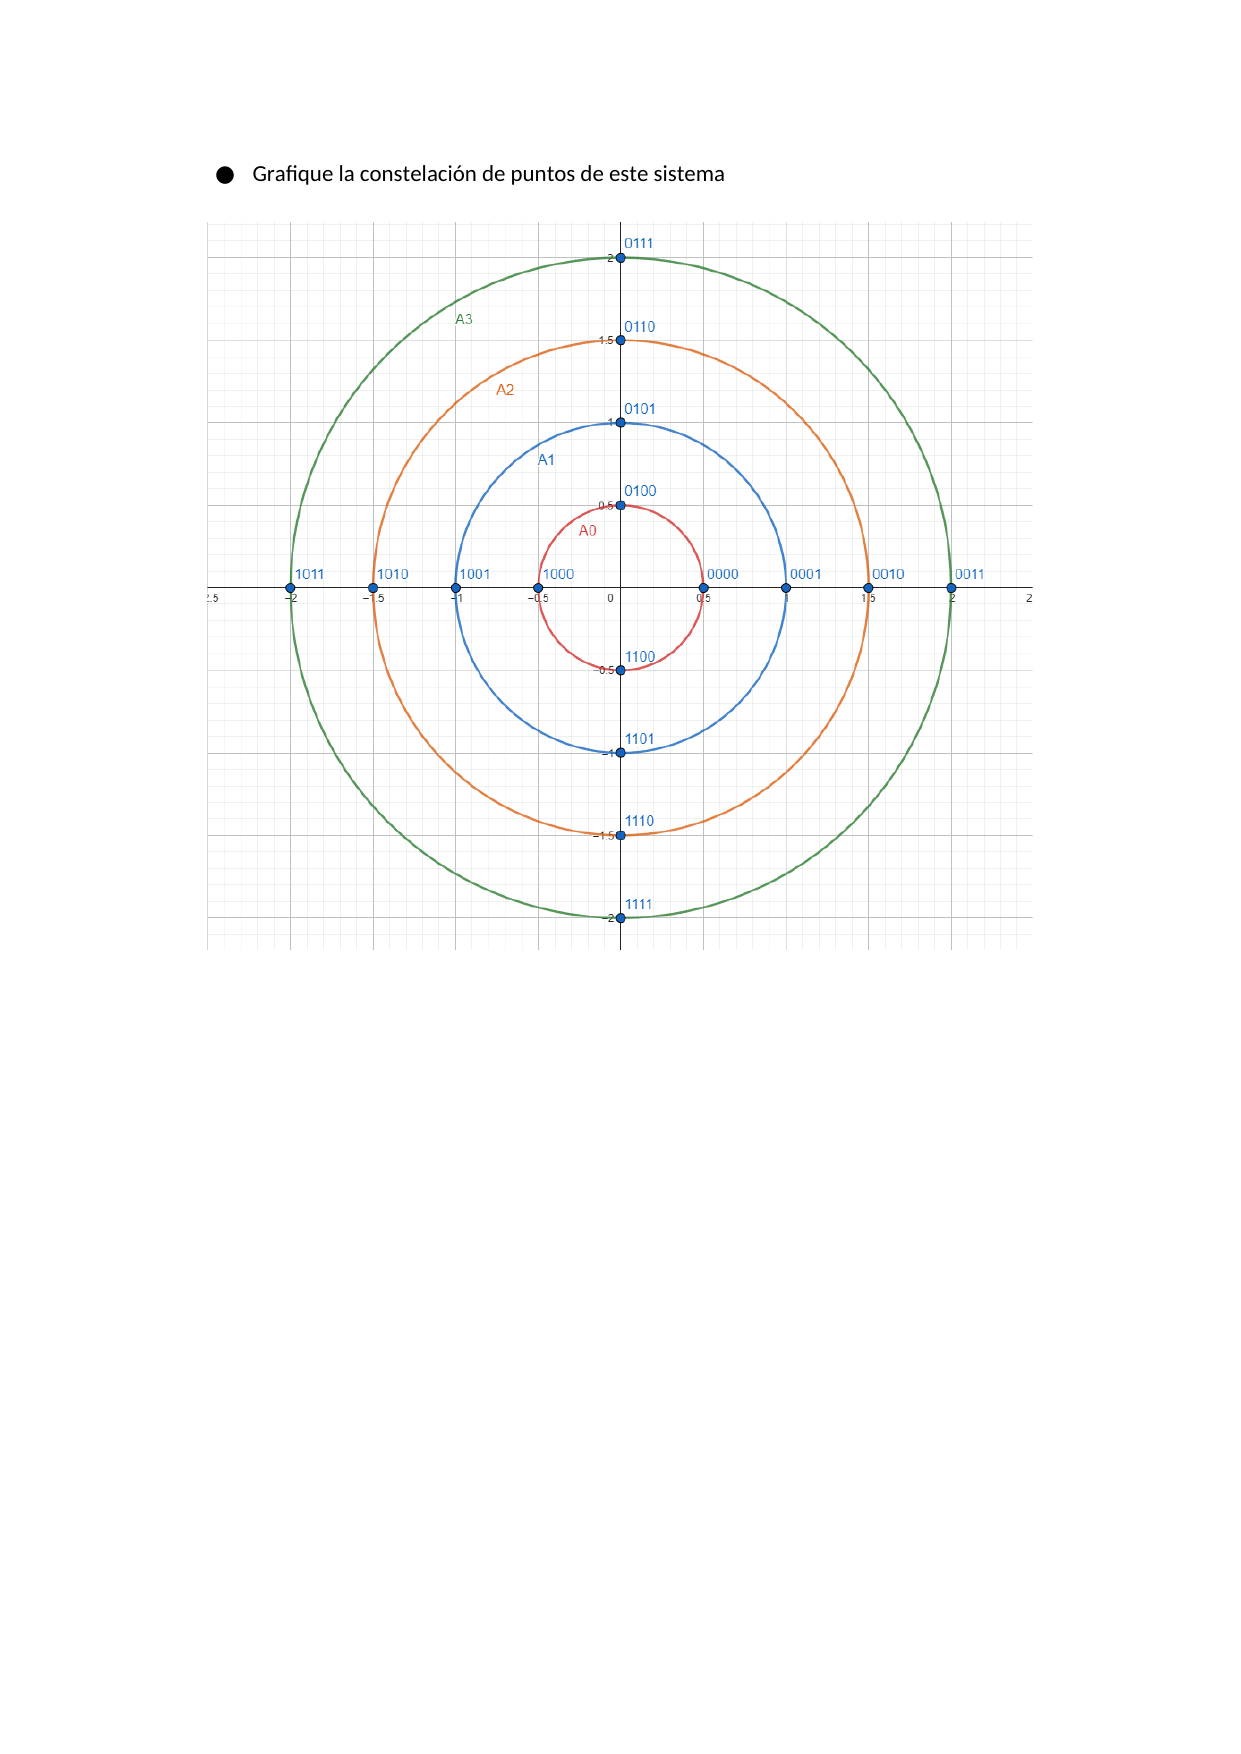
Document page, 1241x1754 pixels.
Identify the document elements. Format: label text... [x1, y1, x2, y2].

picture [207, 222, 1033, 950]
list Grafique la constelación de puntos de este sistema [215, 148, 1063, 194]
